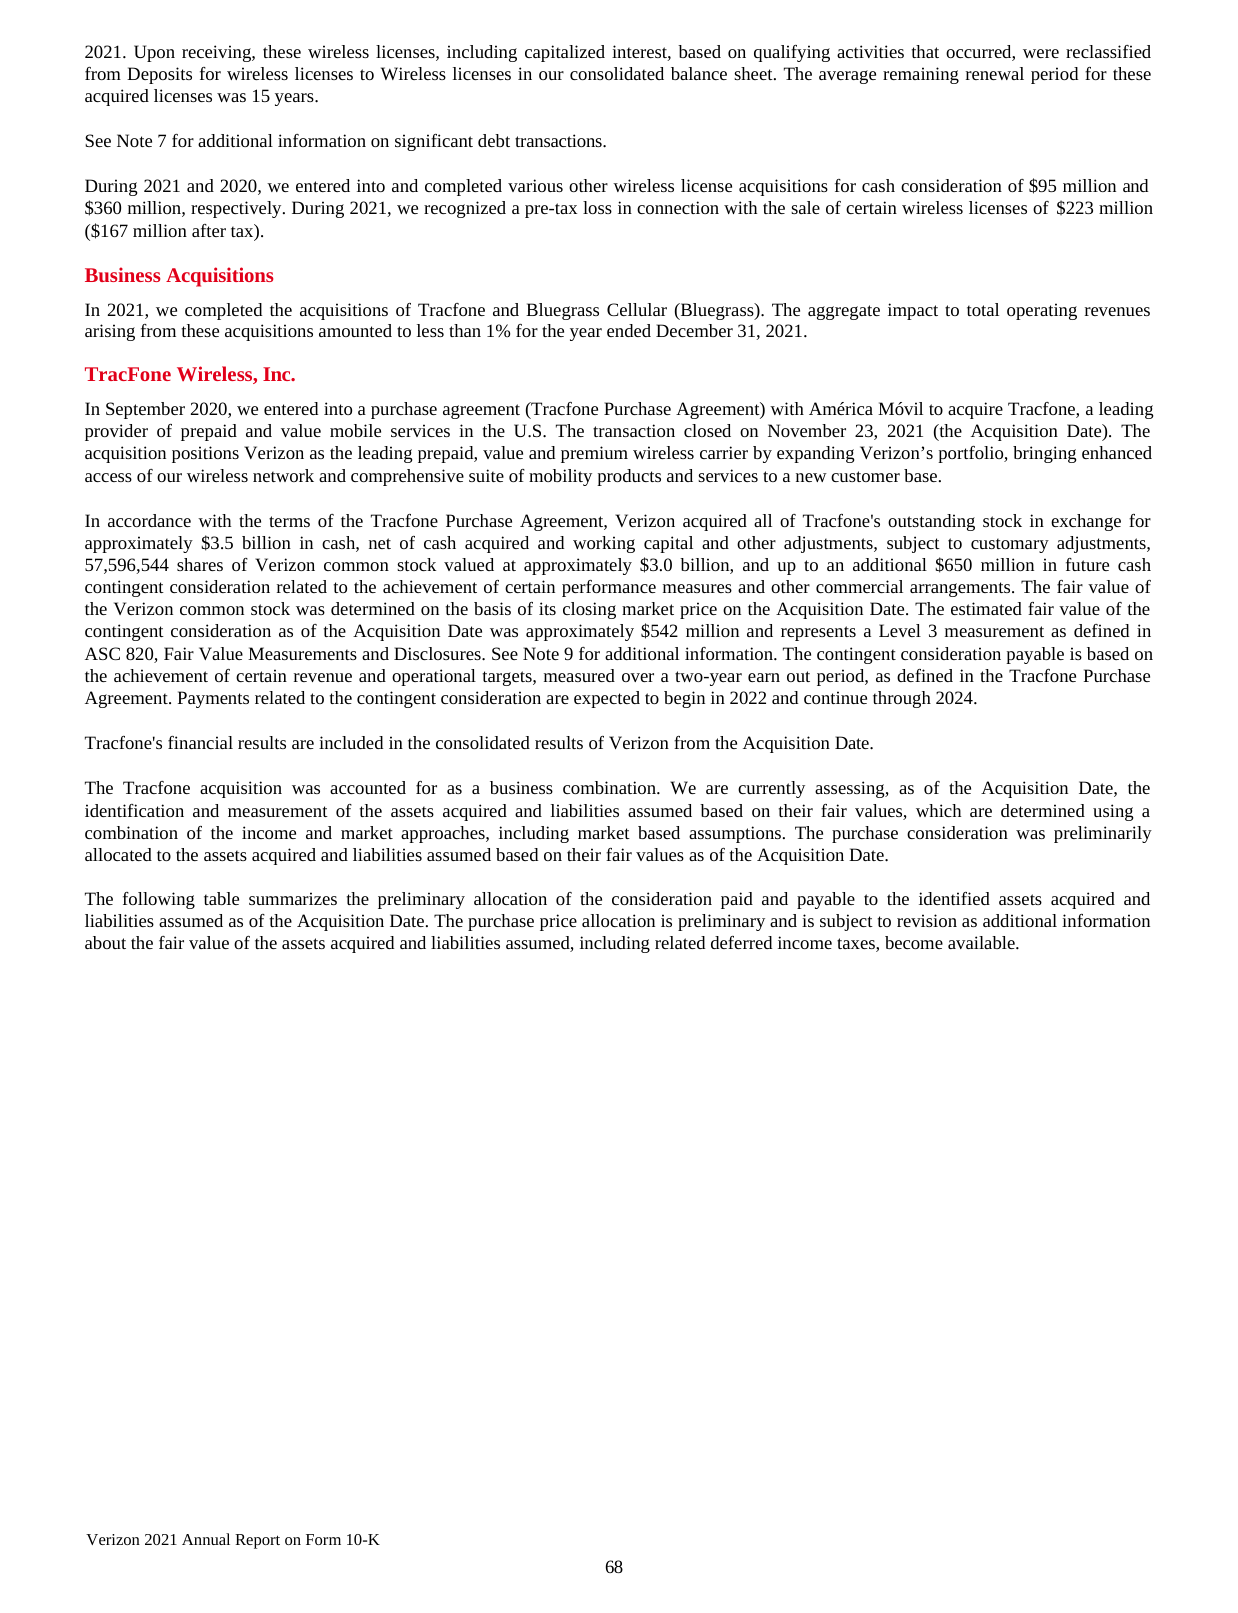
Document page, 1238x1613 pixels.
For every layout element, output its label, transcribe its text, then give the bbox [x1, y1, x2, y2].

text $360 million, respectively. During 2021, we recognized a pre-tax loss in connection with the sale of certain wireless licenses of $223 million ($167 million after tax). [84, 197, 1153, 241]
text In September 2020, we entered into a purchase agreement (Tracfone Purchase Agreement) with América Móvil to acquire Tracfone, a leading provider of prepaid and value mobile services in the U.S. The transaction closed on November 23, 2021 (the Acquisition Date). The acquisition positions Verizon as the leading prepaid, value and premium wireless carrier by expanding Verizon’s portfolio, bringing enhanced access of our wireless network and comprehensive suite of mobility products and services to a new customer base. [84, 398, 1153, 486]
text The Tracfone acquisition was accounted for as a business combination. We are currently assessing, as of the Acquisition Date, the identification and measurement of the assets acquired and liabilities assumed based on their fair values, which are determined using a combination of the income and market approaches, including market based assumptions. The purchase consideration was preliminarily allocated to the assets acquired and liabilities assumed based on their fair values as of the Acquisition Date. [84, 777, 1154, 865]
subtitle Business Acquisitions [84, 263, 1194, 287]
text In accordance with the terms of the Tracfone Purchase Agreement, Verizon acquired all of Tracfone's outstanding stock in exchange for approximately $3.5 billion in cash, net of cash acquired and working capital and other adjustments, subject to customary adjustments, 57,596,544 shares of Verizon common stock valued at approximately $3.0 billion, and up to an additional $650 million in future cash contingent consideration related to the achievement of certain performance measures and other commercial arrangements. The fair value of the Verizon common stock was determined on the basis of its closing market price on the Acquisition Date. The estimated fair value of the contingent consideration as of the Acquisition Date was approximately $542 million and represents a Level 3 measurement as defined in ASC 820, Fair Value Measurements and Disclosures. See Note 9 for additional information. The contingent consideration payable is based on the achievement of certain revenue and operational targets, measured over a two-year earn out period, as defined in the Tracfone Purchase Agreement. Payments related to the contingent consideration are expected to begin in 2022 and continue through 2024. [84, 509, 1154, 708]
subtitle TracFone Wireless, Inc. [84, 362, 1194, 386]
text See Note 7 for additional information on significant debt transactions. [84, 130, 1194, 151]
text Tracfone's financial results are included in the consolidated results of Verizon from the Acquisition Date. [84, 732, 1194, 754]
text In 2021, we completed the acquisitions of Tracfone and Bluegrass Cellular (Bluegrass). The aggregate impact to total operating revenues arising from these acquisitions amounted to less than 1% for the year ended December 31, 2021. [84, 300, 1154, 342]
text 2021. Upon receiving, these wireless licenses, including capitalized interest, based on qualifying activities that occurred, were reclassified from Deposits for wireless licenses to Wireless licenses in our consolidated balance sheet. The average remaining renewal period for these acquired licenses was 15 years. [84, 41, 1154, 106]
text The following table summarizes the preliminary allocation of the consideration paid and payable to the identified assets acquired and liabilities assumed as of the Acquisition Date. The purchase price allocation is preliminary and is subject to revision as additional information about the fair value of the assets acquired and liabilities assumed, including related deferred income taxes, become available. [84, 887, 1153, 953]
text During 2021 and 2020, we entered into and completed various other wireless license acquisitions for cash consideration of $95 million and [84, 175, 1194, 196]
